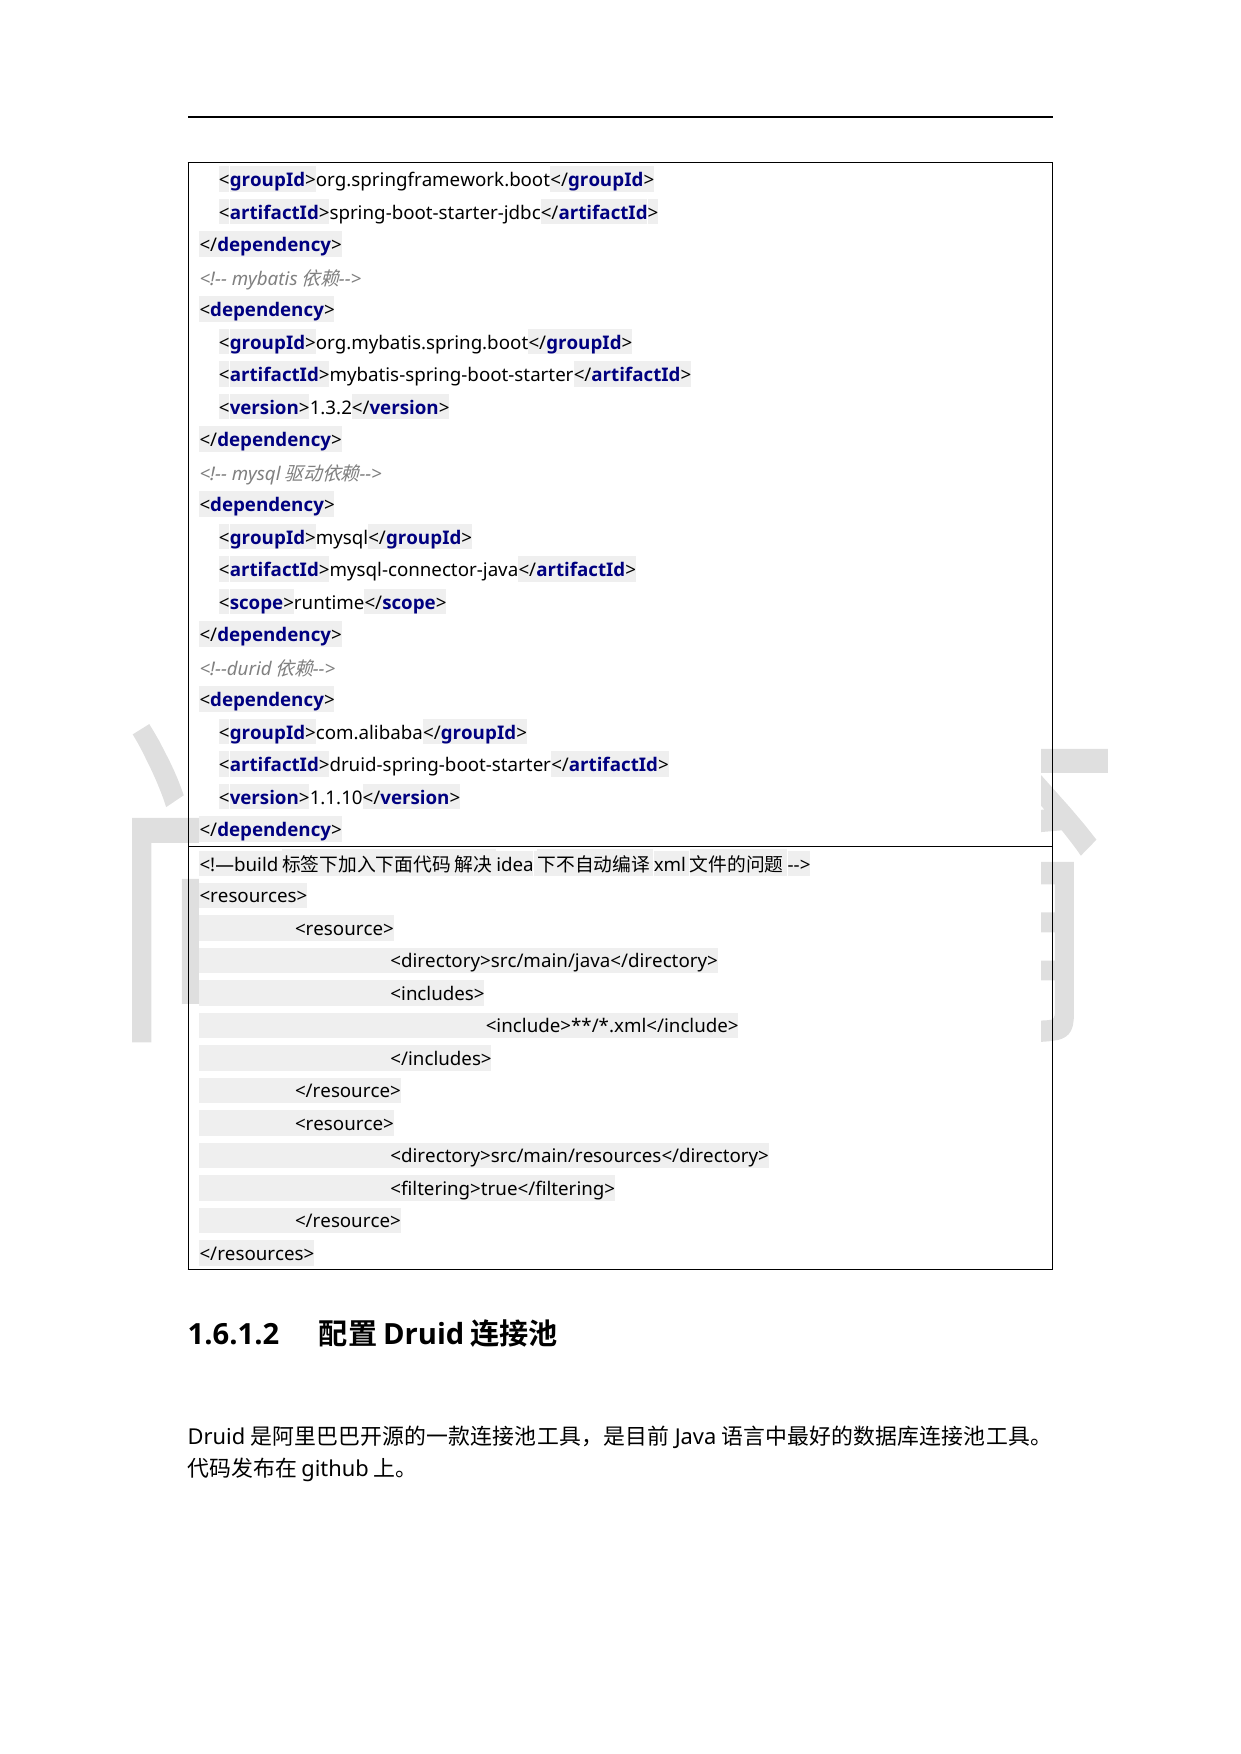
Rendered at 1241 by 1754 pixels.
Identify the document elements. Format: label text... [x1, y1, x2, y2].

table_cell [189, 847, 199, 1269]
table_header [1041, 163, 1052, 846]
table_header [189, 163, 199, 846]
subtitle 配置Druid连接池 [187, 1299, 1053, 1364]
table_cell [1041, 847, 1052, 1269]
text Druid是阿里巴巴开源的一款连接池工具，是目前Java语言中最好的数据库连接池工具。代码发布在github上。 [187, 1418, 1053, 1483]
